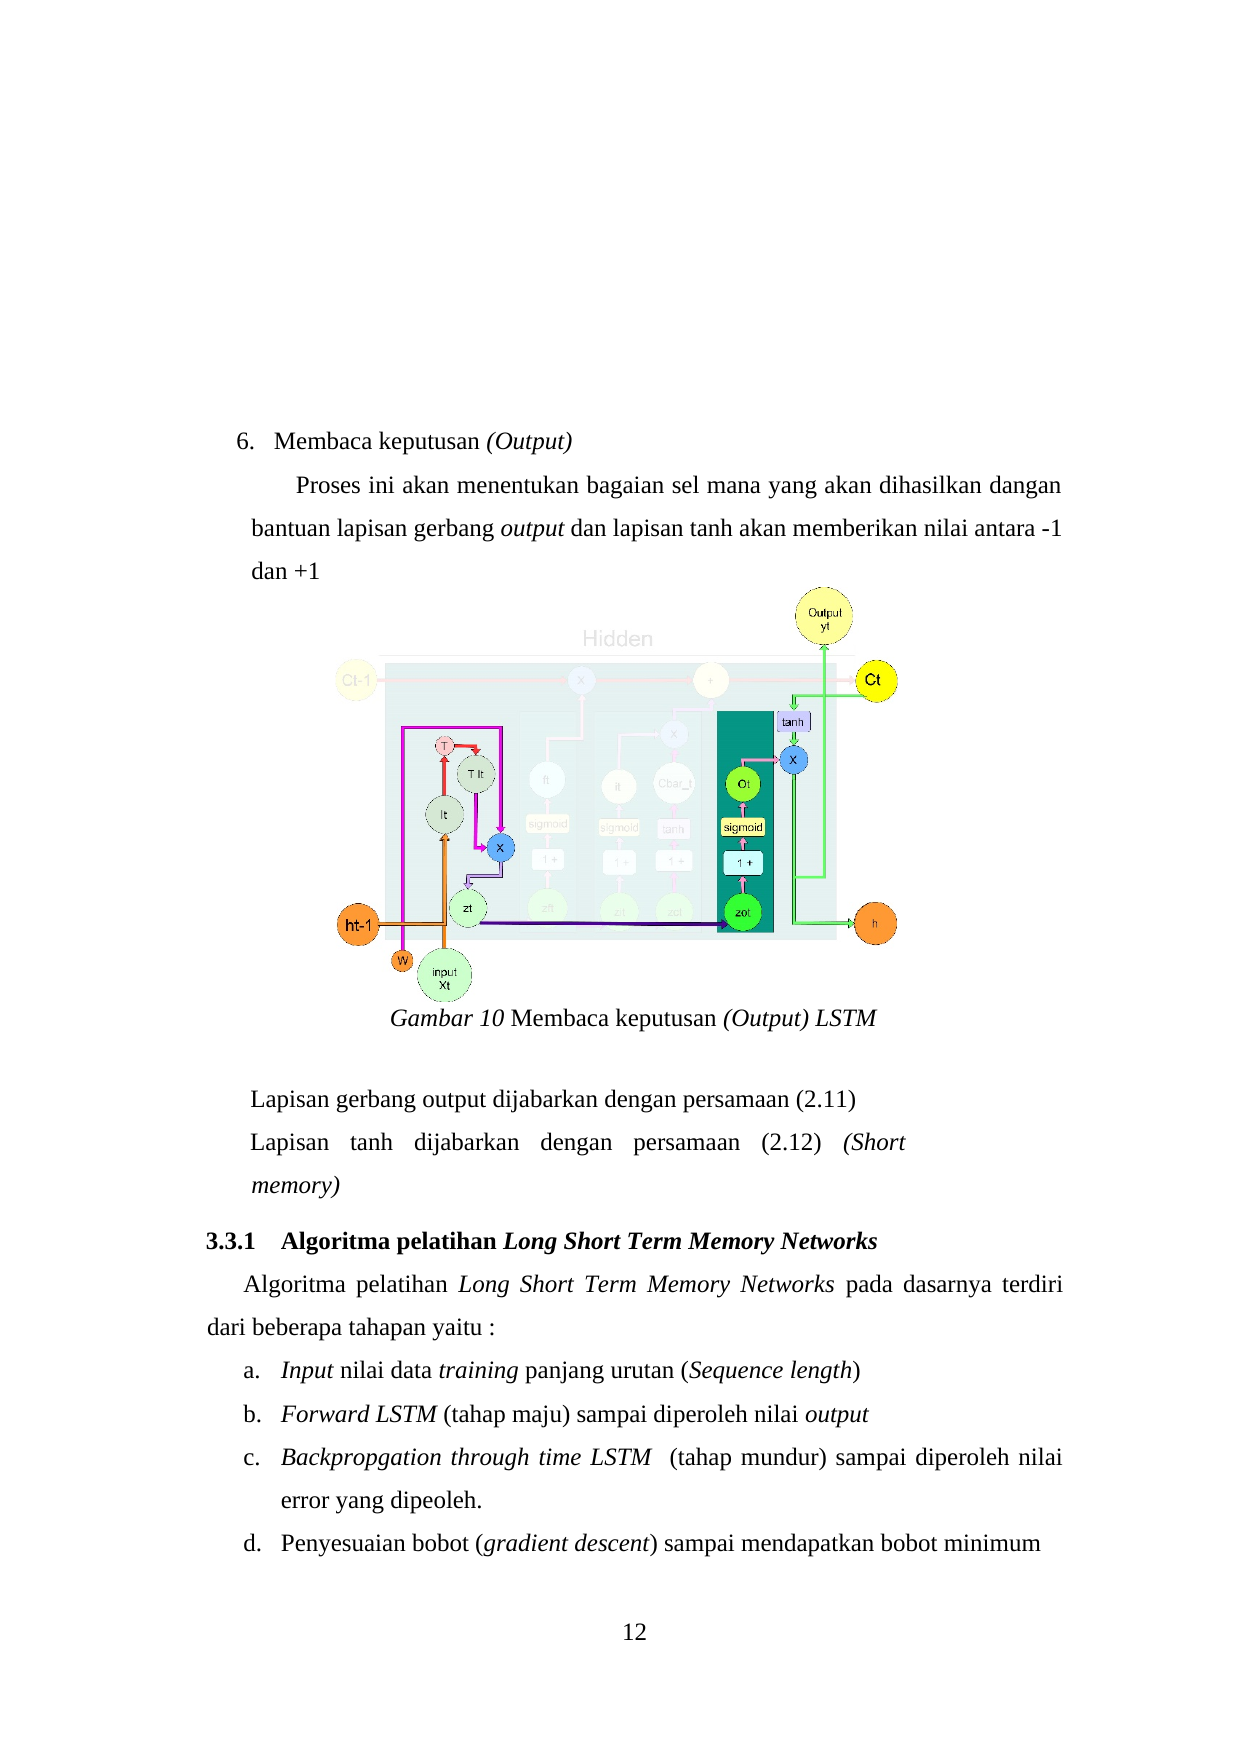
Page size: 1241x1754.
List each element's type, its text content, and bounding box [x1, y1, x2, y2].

list Penyesuaian bobot (gradient descent) sampai mendapatkan bobot minimum [243, 1528, 1063, 1557]
text Lapisan tanh dijabarkan dengan persamaan (2.12) (Short memory) [250, 1127, 908, 1199]
text Lapisan gerbang output dijabarkan dengan persamaan (2.11) [250, 1084, 1063, 1112]
subtitle Algoritma pelatihan Long Short Term Memory Networks [206, 1226, 937, 1254]
text Gambar 10 Membaca keputusan (Output) LSTM [236, 1003, 1063, 1032]
picture [335, 587, 898, 1002]
list Membaca keputusan (Output) [236, 426, 908, 455]
text Algoritma pelatihan Long Short Term Memory Networks pada dasarnya terdiri dari beberapa tahapan yaitu : [207, 1269, 1063, 1341]
list Input nilai data training panjang urutan (Sequence length) [243, 1356, 1063, 1384]
list Backpropgation through time LSTM (tahap mundur) sampai diperoleh nilai error yang dipeoleh. [243, 1442, 1063, 1514]
list Forward LSTM (tahap maju) sampai diperoleh nilai output [243, 1399, 1063, 1427]
text Proses ini akan menentukan bagaian sel mana yang akan dihasilkan dangan bantuan lapisan gerbang output dan lapisan tanh akan memberikan nilai antara -1 dan +1 [251, 470, 1063, 585]
